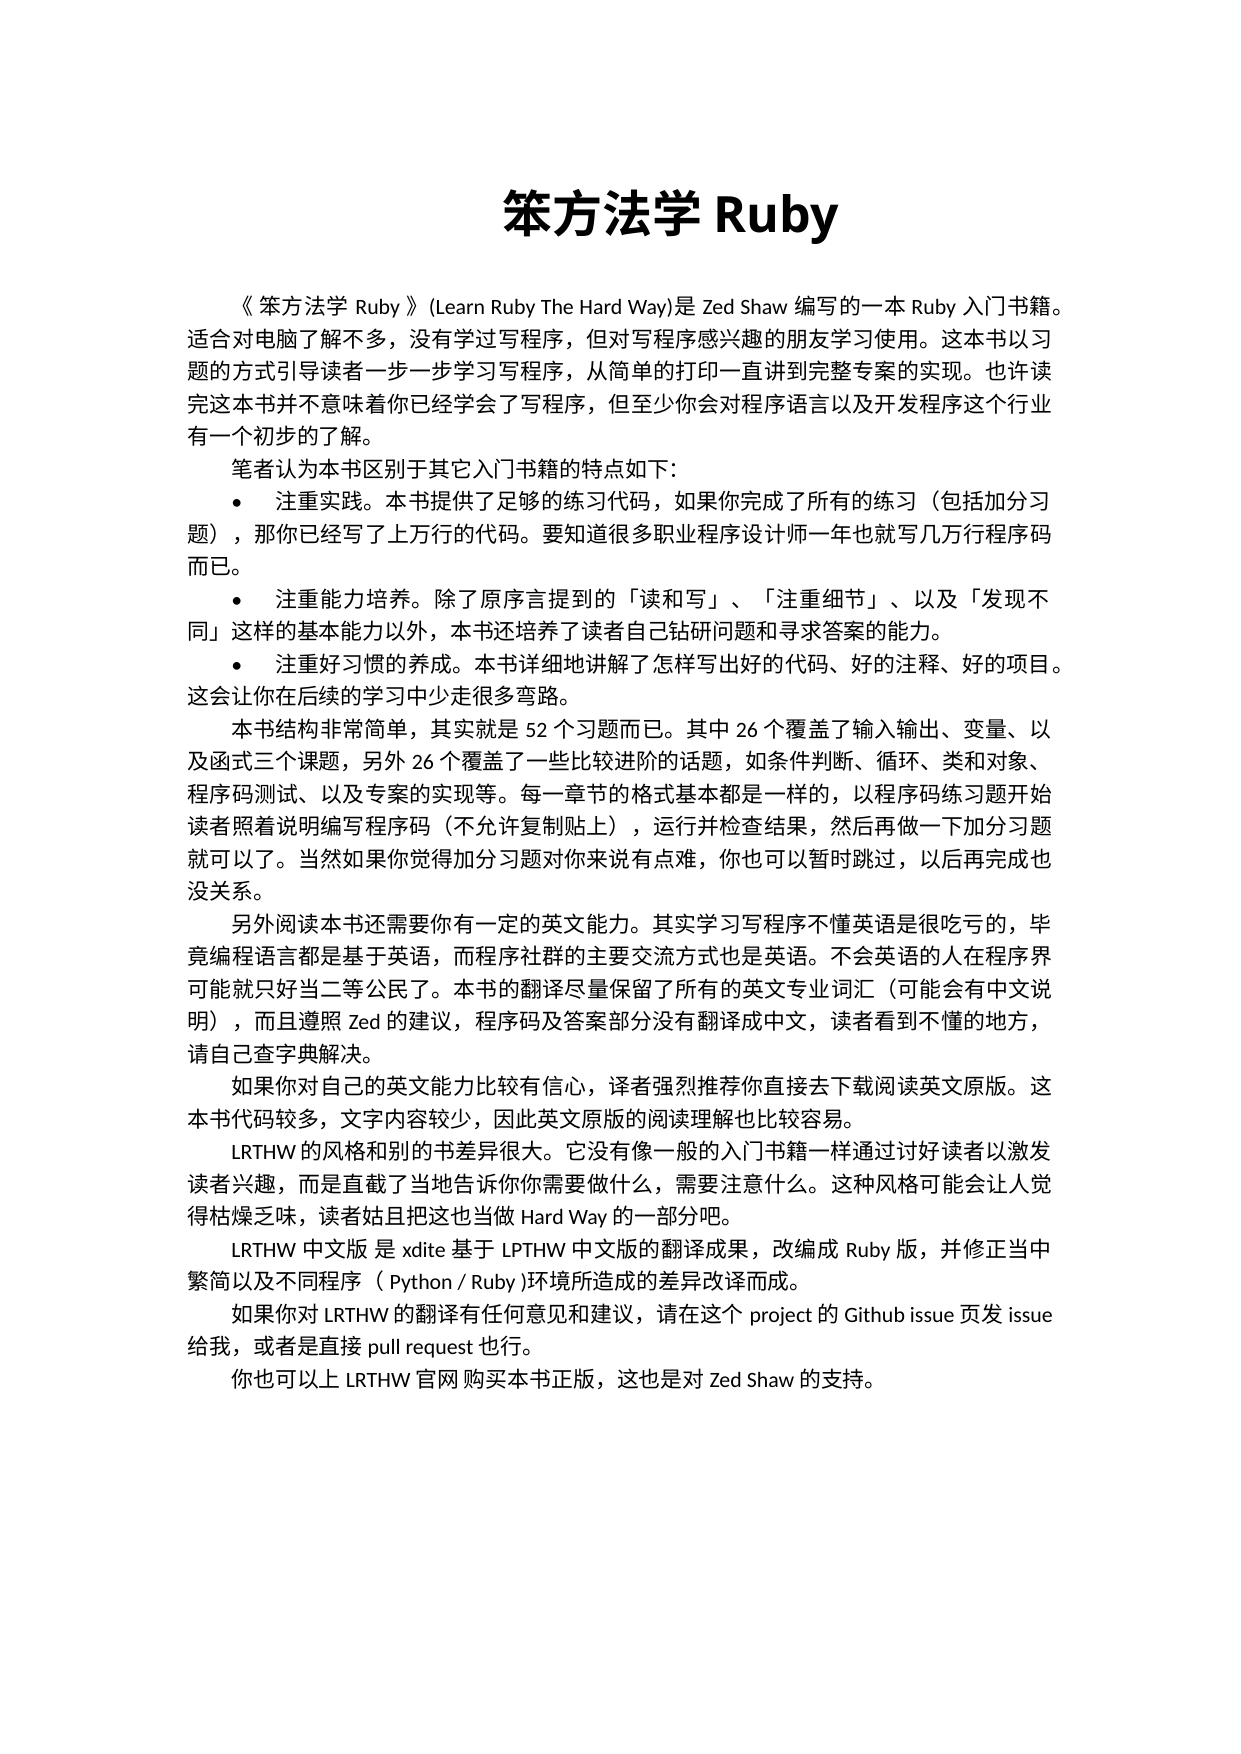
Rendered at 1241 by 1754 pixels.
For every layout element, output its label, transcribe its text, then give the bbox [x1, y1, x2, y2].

text 笔者认为本书区别于其它入门书籍的特点如下： [187, 451, 1053, 484]
text LRTHW 中文版 是 xdite 基于 LPTHW 中文版的翻译成果，改编成 Ruby 版，并修正当中繁简以及不同程序（ Python / Ruby )环境所造成的差异改译而成。 [187, 1231, 1053, 1296]
text 本书结构非常简单，其实就是52 个习题而已。其中26 个覆盖了输入输出、变量、以及函式三个课题，另外 26 个覆盖了一些比较进阶的话题，如条件判断、循环、类和对象、程序码测试、以及专案的实现等。每一章节的格式基本都是一样的，以程序码练习题开始，读者照着说明编写程序码（不允许复制贴上），运行并检查结果，然后再做一下加分习题就可以了。当然如果你觉得加分习题对你来说有点难，你也可以暂时跳过，以后再完成也没关系。 [187, 711, 1053, 906]
text LRTHW的风格和别的书差异很大。它没有像一般的入门书籍一样通过讨好读者以激发读者兴趣，而是直截了当地告诉你你需要做什么，需要注意什么。这种风格可能会让人觉得枯燥乏味，读者姑且把这也当做 Hard Way 的一部分吧。 [187, 1134, 1053, 1231]
text 如果你对自己的英文能力比较有信心，译者强烈推荐你直接去下载阅读英文原版。这本书代码较多，文字内容较少，因此英文原版的阅读理解也比较容易。 [187, 1069, 1053, 1134]
text • 注重好习惯的养成。本书详细地讲解了怎样写出好的代码、好的注释、好的项目。这会让你在后续的学习中少走很多弯路。 [187, 646, 1053, 711]
text 如果你对 LRTHW 的翻译有任何意见和建议，请在这个 project 的 Github issue 页发 issue 给我，或者是直接 pull request 也行。 [187, 1296, 1053, 1361]
text 另外阅读本书还需要你有一定的英文能力。其实学习写程序不懂英语是很吃亏的，毕竟编程语言都是基于英语，而程序社群的主要交流方式也是英语。不会英语的人在程序界可能就只好当二等公民了。本书的翻译尽量保留了所有的英文专业词汇（可能会有中文说明），而且遵照 Zed 的建议，程序码及答案部分没有翻译成中文，读者看到不懂的地方，请自己查字典解决。 [187, 906, 1053, 1069]
text • 注重实践。本书提供了足够的练习代码，如果你完成了所有的练习（包括加分习题），那你已经写了上万行的代码。要知道很多职业程序设计师一年也就写几万行程序码而已。 [187, 484, 1053, 581]
subtitle 笨方法学 Ruby [187, 162, 1053, 259]
text • 注重能力培养。除了原序言提到的「读和写」、「注重细节」、以及「发现不同」这样的基本能力以外，本书还培养了读者自己钻研问题和寻求答案的能力。 [187, 581, 1053, 646]
text 你也可以上 LRTHW 官网 购买本书正版，这也是对 Zed Shaw 的支持。 [187, 1361, 1053, 1394]
text 《 笨方法学 Ruby 》(Learn Ruby The Hard Way)是 Zed Shaw 编写的一本Ruby 入门书籍。适合对电脑了解不多，没有学过写程序，但对写程序感兴趣的朋友学习使用。这本书以习题的方式引导读者一步一步学习写程序，从简单的打印一直讲到完整专案的实现。也许读完这本书并不意味着你已经学会了写程序，但至少你会对程序语言以及开发程序这个行业有一个初步的了解。 [187, 289, 1053, 451]
